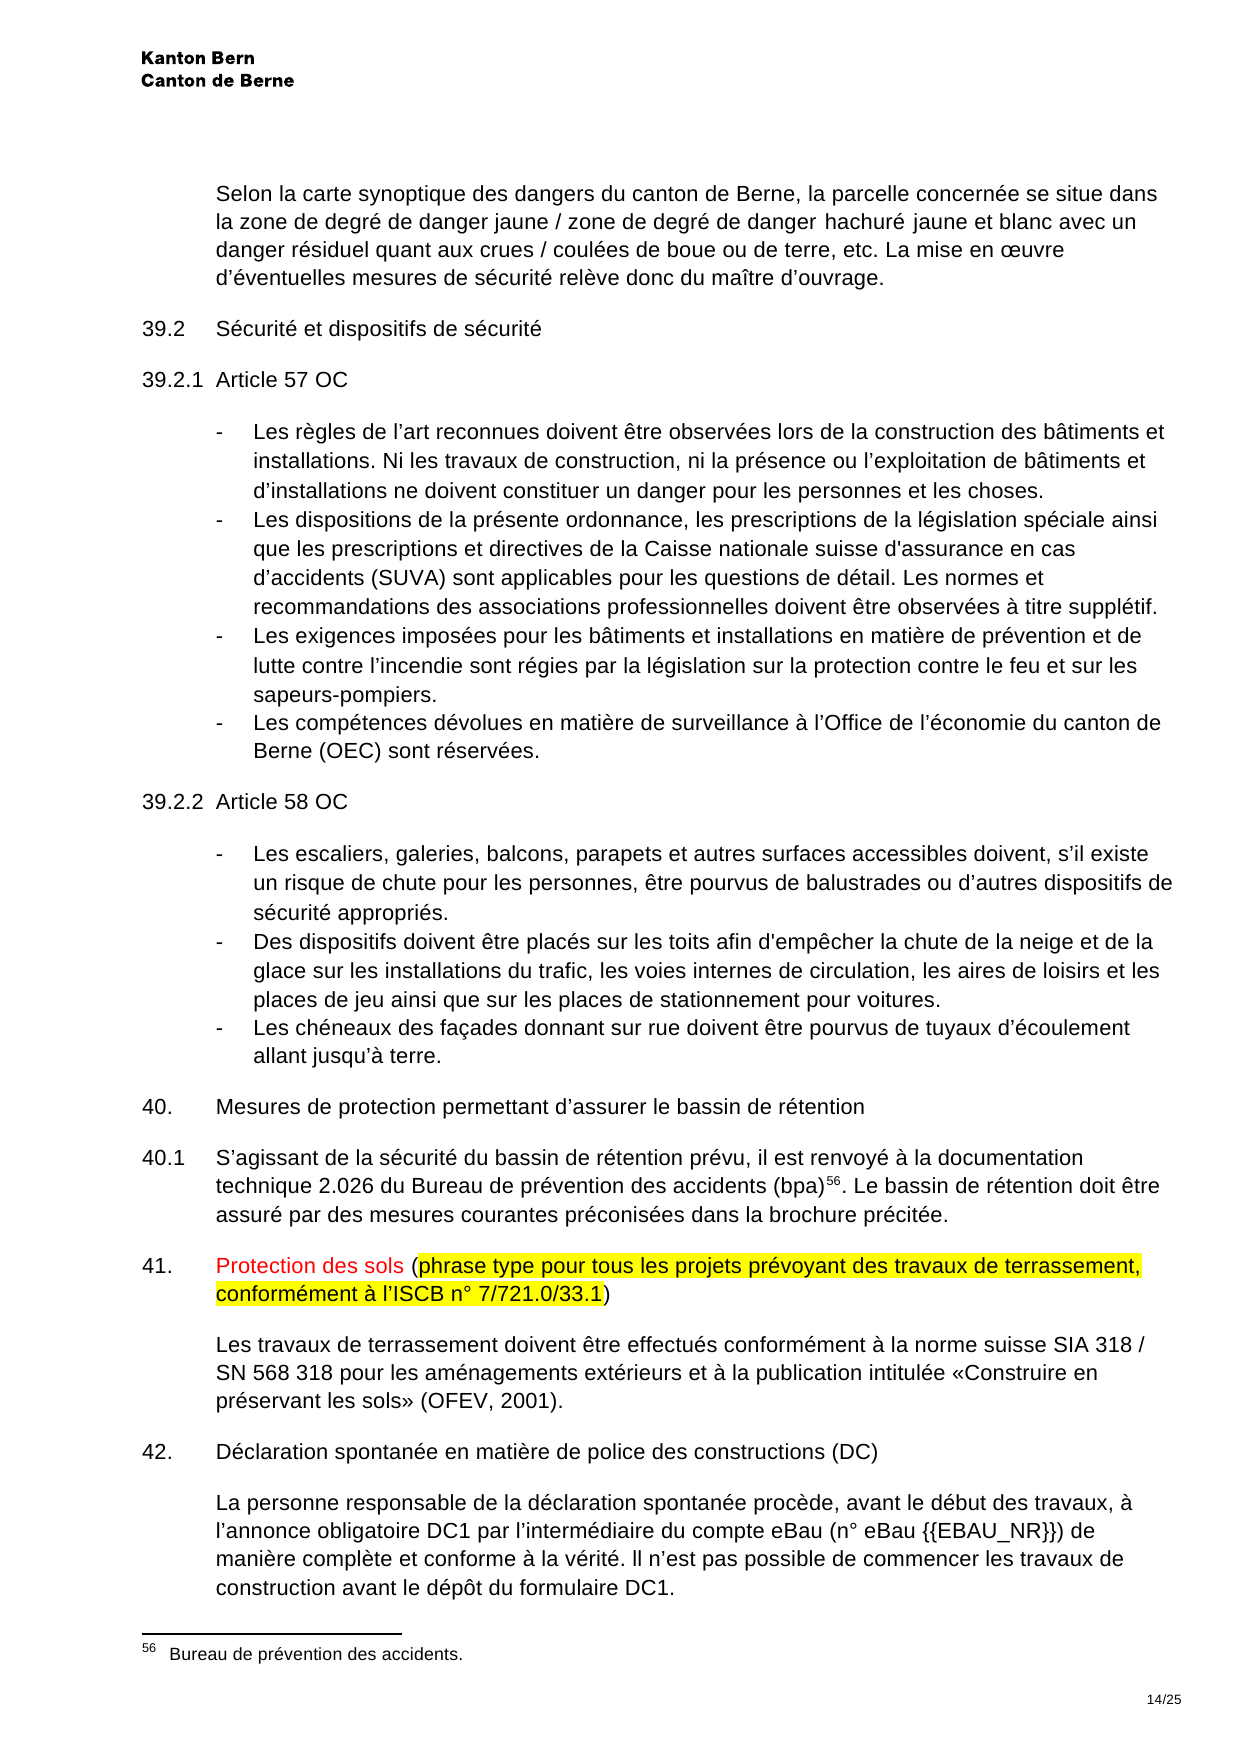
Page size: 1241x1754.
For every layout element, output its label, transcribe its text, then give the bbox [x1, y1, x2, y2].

subtitle Sécurité et dispositifs de sécurité [142, 313, 1181, 341]
list Des dispositifs doivent être placés sur les toits afin d'empêcher la chute de la neige et de la glace sur les installations du trafic, les voies internes de circulation, les aires de loisirs et les places de jeu ainsi que sur les places de stationnement pour voitures. [216, 925, 1181, 1012]
text La personne responsable de la déclaration spontanée procède, avant le début des travaux, à l’annonce obligatoire DC1 par l’intermédiaire du compte eBau (n° eBau {{EBAU_NR}}) de manière complète et conforme à la vérité. ll n’est pas possible de commencer les travaux de construction avant le dépôt du formulaire DC1. [216, 1487, 1181, 1600]
text Selon la carte synoptique des dangers du canton de Berne, la parcelle concernée se situe dans la zone de degré de danger jaune / zone de degré de danger hachuré jaune et blanc avec un danger résiduel quant aux crues / coulées de boue ou de terre, etc. La mise en œuvre d’éventuelles mesures de sécurité relève donc du maître d’ouvrage. [216, 178, 1181, 290]
list Les dispositions de la présente ordonnance, les prescriptions de la législation spéciale ainsi que les prescriptions et directives de la Caisse nationale suisse d'assurance en cas d’accidents (SUVA) sont applicables pour les questions de détail. Les normes et recommandations des associations professionnelles doivent être observées à titre supplétif. [216, 503, 1181, 619]
subtitle S’agissant de la sécurité du bassin de rétention prévu, il est renvoyé à la documentation technique 2.026 du Bureau de prévention des accidents (bpa). Le bassin de rétention doit être assuré par des mesures courantes préconisées dans la brochure précitée. [142, 1142, 1181, 1227]
subtitle Article 57 OC [142, 364, 1181, 392]
subtitle Article 58 OC [142, 786, 1181, 814]
text Les chéneaux des façades donnant sur rue doivent être pourvus de tuyaux d’écoulement allant jusqu’à terre. [216, 1012, 1181, 1068]
subtitle Mesures de protection permettant d’assurer le bassin de rétention [142, 1091, 1181, 1119]
list Les règles de l’art reconnues doivent être observées lors de la construction des bâtiments et installations. Ni les travaux de construction, ni la présence ou l’exploitation de bâtiments et d’installations ne doivent constituer un danger pour les personnes et les choses. [216, 415, 1181, 503]
text Les compétences dévolues en matière de surveillance à l’Office de l’économie du canton de Berne (OEC) sont réservées. [216, 707, 1181, 763]
subtitle Déclaration spontanée en matière de police des constructions (DC) [142, 1436, 1181, 1464]
list Les exigences imposées pour les bâtiments et installations en matière de prévention et de lutte contre l’incendie sont régies par la législation sur la protection contre le feu et sur les sapeurs-pompiers. [216, 619, 1181, 707]
list Les escaliers, galeries, balcons, parapets et autres surfaces accessibles doivent, s’il existe un risque de chute pour les personnes, être pourvus de balustrades ou d’autres dispositifs de sécurité appropriés. [216, 837, 1181, 925]
text Les travaux de terrassement doivent être effectués conformément à la norme suisse SIA 318 / SN 568 318 pour les aménagements extérieurs et à la publication intitulée «Construire en préservant les sols» (OFEV, 2001). [216, 1329, 1181, 1413]
subtitle Protection des sols (phrase type pour tous les projets prévoyant des travaux de terrassement, conformément à l’ISCB n° 7/721.0/33.1) [142, 1250, 1181, 1306]
